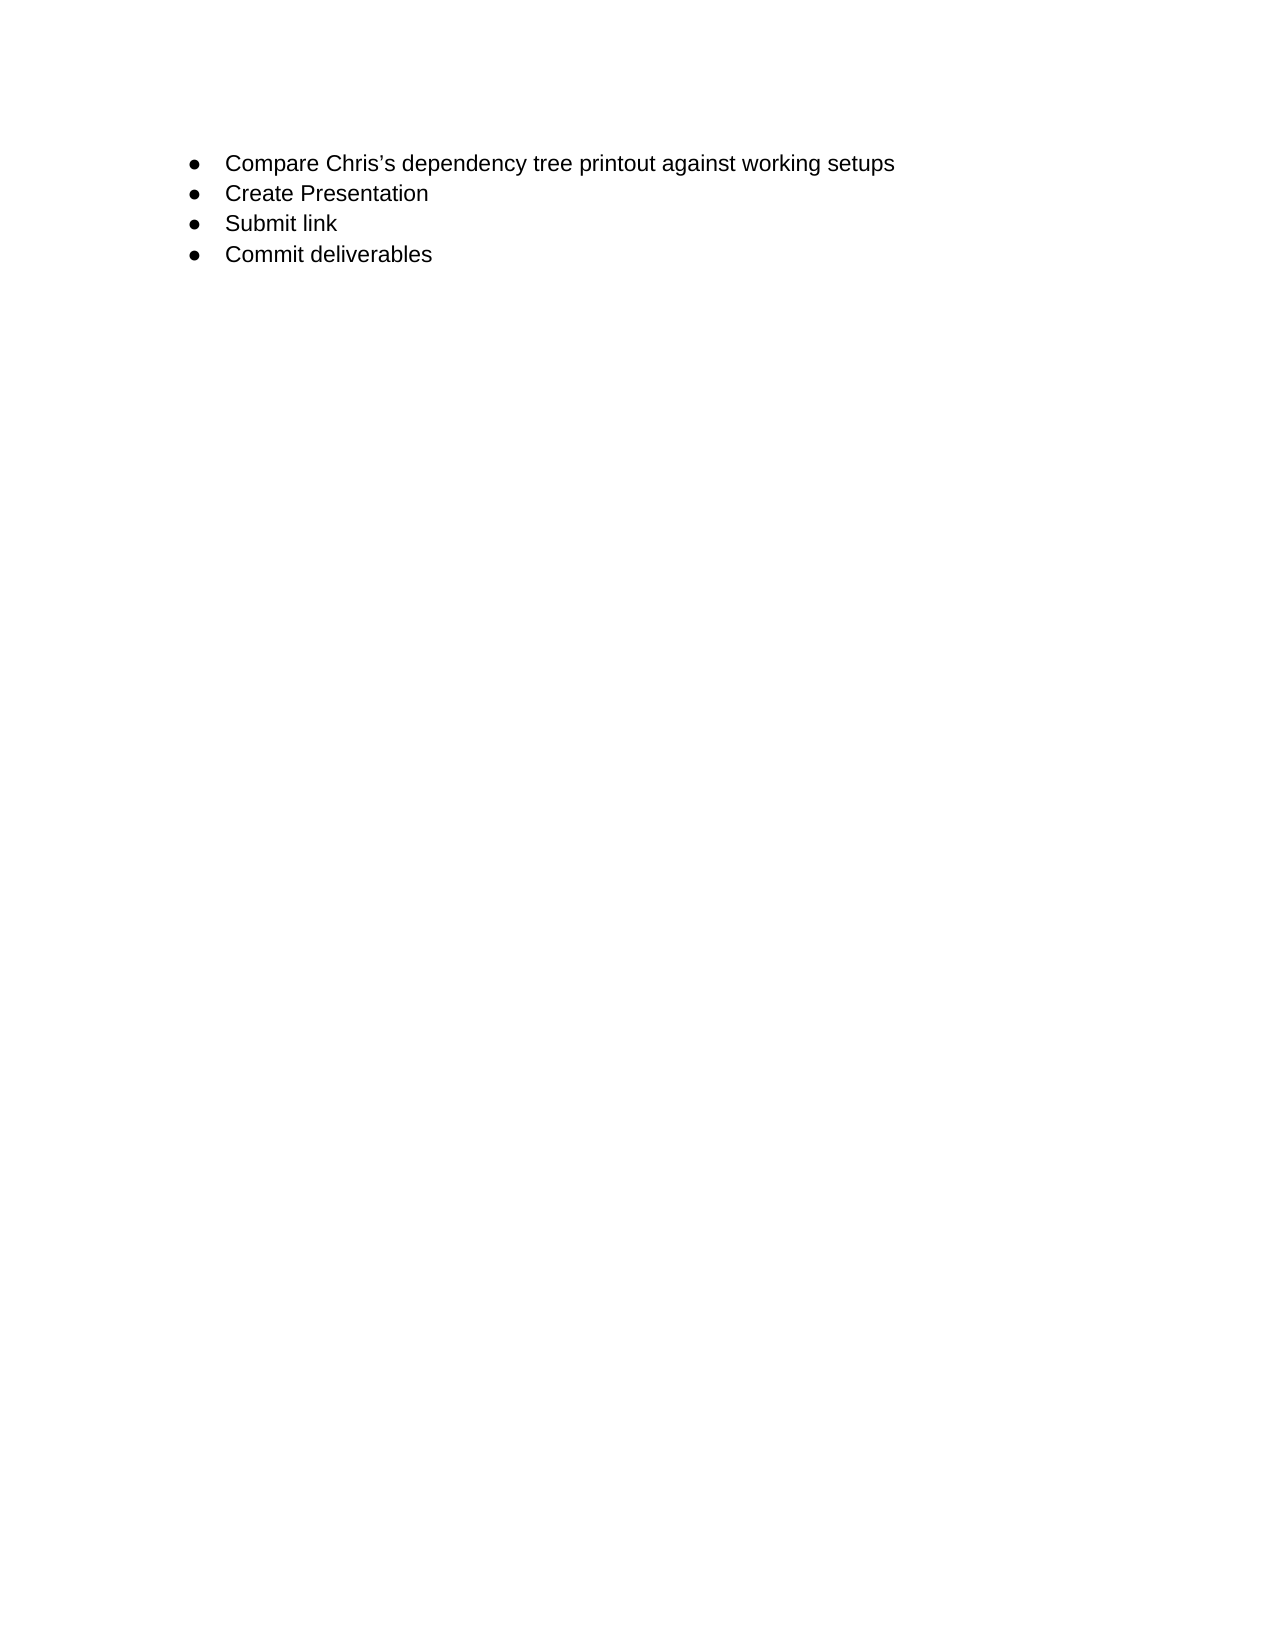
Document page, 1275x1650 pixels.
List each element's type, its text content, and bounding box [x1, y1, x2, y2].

list Submit link [187, 210, 1125, 237]
list Commit deliverables [187, 241, 1125, 267]
list Compare Chris’s dependency tree printout against working setups [187, 150, 1125, 176]
list Create Presentation [187, 180, 1125, 207]
